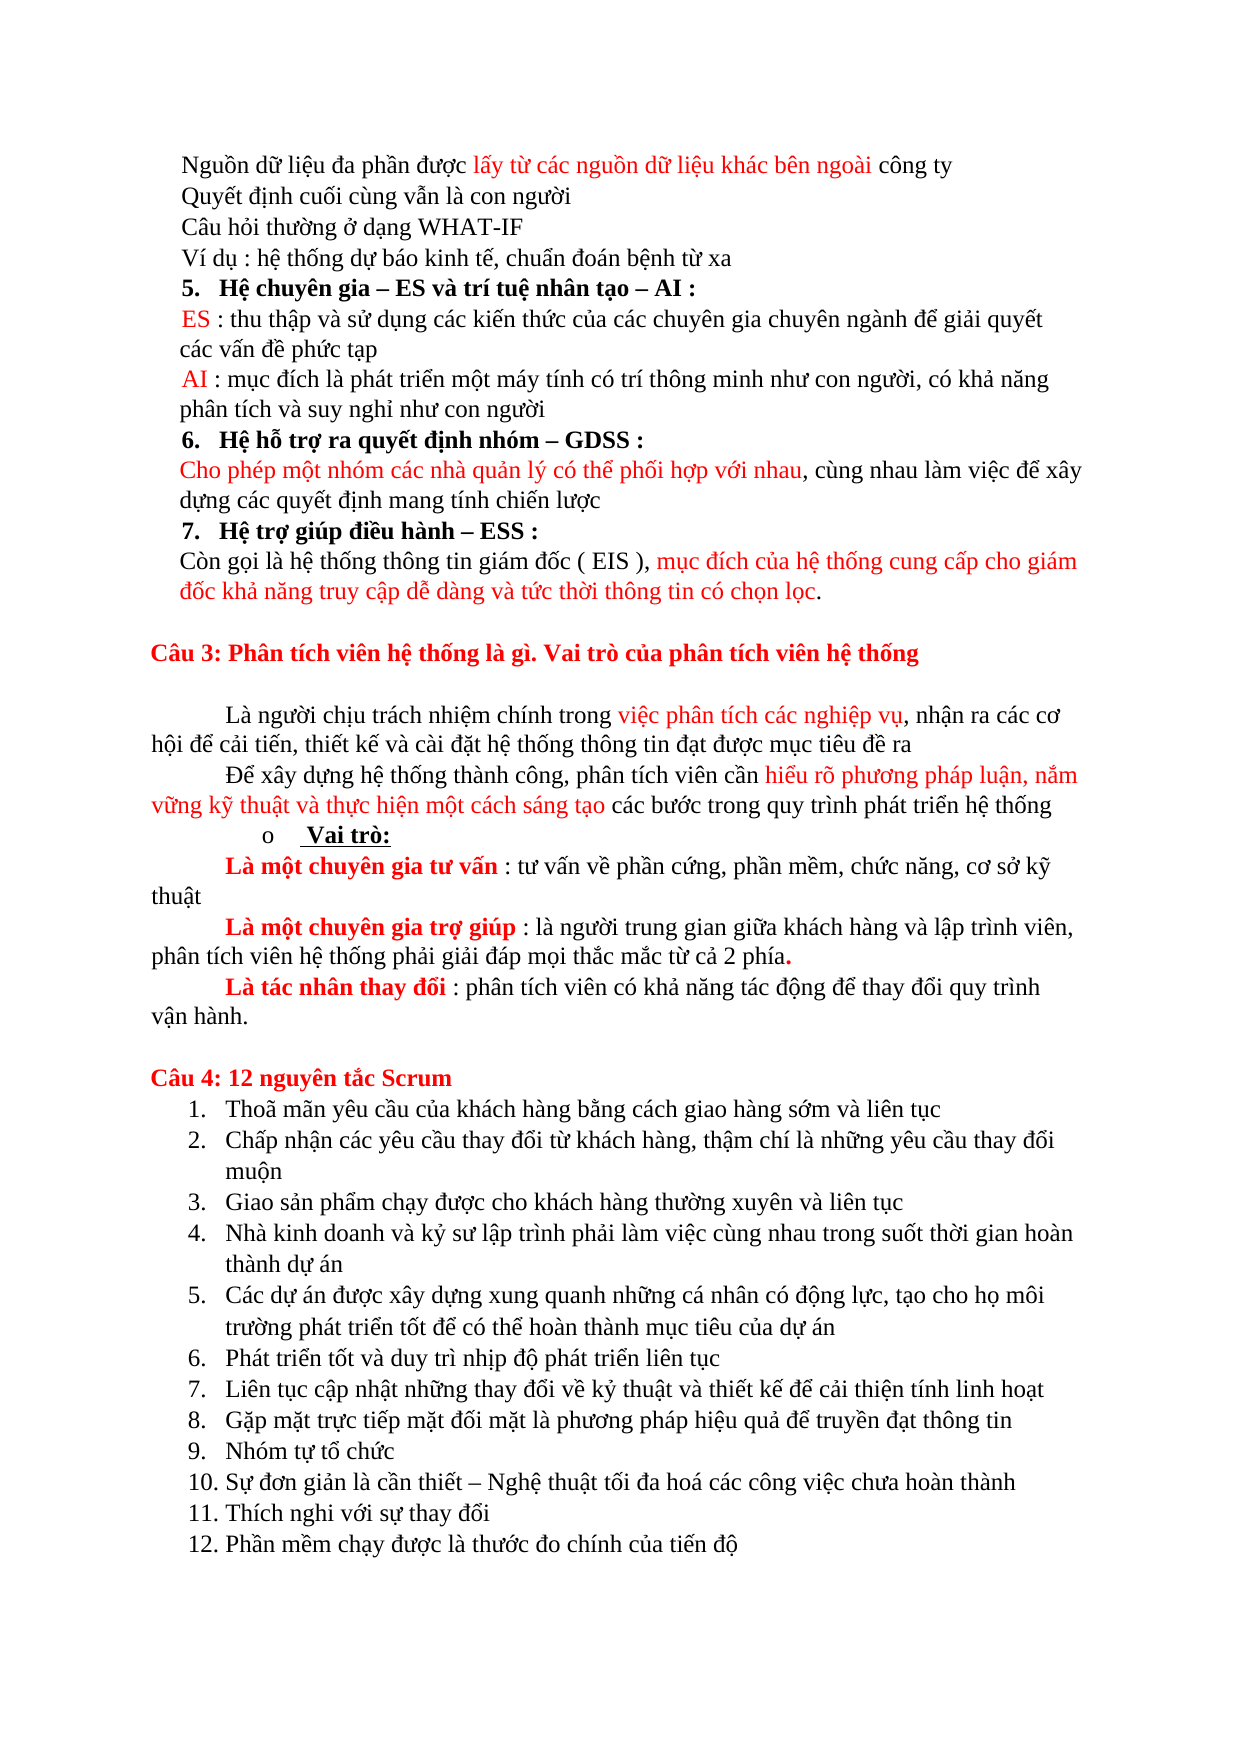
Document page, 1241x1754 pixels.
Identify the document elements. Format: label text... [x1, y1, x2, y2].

list Phát triển tốt và duy trì nhịp độ phát triển liên tục [188, 1343, 1083, 1371]
text Cho phép một nhóm các nhà quản lý có thể phối hợp với nhau, cùng nhau làm việc để xây dựng các quyết định mang tính chiến lược [179, 455, 1082, 514]
text Câu 3: Phân tích viên hệ thống là gì. Vai trò của phân tích viên hệ thống [150, 638, 1083, 667]
list Sự đơn giản là cần thiết – Nghệ thuật tối đa hoá các công việc chưa hoàn thành [188, 1467, 1083, 1496]
list Chấp nhận các yêu cầu thay đổi từ khách hàng, thậm chí là những yêu cầu thay đổi muộn [188, 1125, 1083, 1185]
text Câu 4: 12 nguyên tắc Scrum [150, 1063, 1083, 1092]
list Các dự án được xây dựng xung quanh những cá nhân có động lực, tạo cho họ môi trường phát triển tốt để có thể hoàn thành mục tiêu của dự án [188, 1281, 1083, 1340]
list Hệ chuyên gia – ES và trí tuệ nhân tạo – AI : [181, 273, 1082, 302]
text AI : mục đích là phát triển một máy tính có trí thông minh như con người, có khả năng phân tích và suy nghỉ như con người [179, 364, 1082, 423]
text Nguồn dữ liệu đa phần được lấy từ các nguồn dữ liệu khác bên ngoài công ty [181, 151, 1082, 179]
text Ví dụ : hệ thống dự báo kinh tế, chuẩn đoán bệnh từ xa [151, 243, 1082, 272]
text Quyết định cuối cùng vẫn là con người [181, 181, 1082, 210]
text Để xây dựng hệ thống thành công, phân tích viên cần hiểu rõ phương pháp luận, nắm vững kỹ thuật và thực hiện một cách sáng tạo các bước trong quy trình phát triển hệ thống [151, 760, 1082, 818]
list Giao sản phẩm chạy được cho khách hàng thường xuyên và liên tục [188, 1187, 1083, 1216]
list Liên tục cập nhật những thay đổi về kỷ thuật và thiết kế để cải thiện tính linh hoạt [188, 1374, 1083, 1402]
text Là tác nhân thay đổi : phân tích viên có khả năng tác động để thay đổi quy trình vận hành. [151, 972, 1082, 1030]
list Hệ hỗ trợ ra quyết định nhóm – GDSS : [181, 425, 1083, 454]
list Vai trò: [262, 821, 1082, 849]
list Phần mềm chạy được là thước đo chính của tiến độ [188, 1529, 1083, 1558]
text Là một chuyên gia trợ giúp : là người trung gian giữa khách hàng và lập trình viên, phân tích viên hệ thống phải giải đáp mọi thắc mắc từ cả 2 phía. [151, 912, 1082, 970]
list Gặp mặt trực tiếp mặt đối mặt là phương pháp hiệu quả để truyền đạt thông tin [188, 1405, 1083, 1433]
text Là người chịu trách nhiệm chính trong việc phân tích các nghiệp vụ, nhận ra các cơ hội để cải tiến, thiết kế và cài đặt hệ thống thông tin đạt được mục tiêu đề ra [151, 700, 1082, 758]
text Còn gọi là hệ thống thông tin giám đốc ( EIS ), mục đích của hệ thống cung cấp cho giám đốc khả năng truy cập dễ dàng và tức thời thông tin có chọn lọc. [179, 546, 1082, 605]
text Là một chuyên gia tư vấn : tư vấn về phần cứng, phần mềm, chức năng, cơ sở kỹ thuật [151, 851, 1082, 909]
list Thoã mãn yêu cầu của khách hàng bằng cách giao hàng sớm và liên tục [188, 1094, 1083, 1123]
text Câu hỏi thường ở dạng WHAT-IF [165, 212, 1082, 241]
list Nhóm tự tổ chức [188, 1436, 1083, 1464]
list Nhà kinh doanh và kỷ sư lập trình phải làm việc cùng nhau trong suốt thời gian hoàn thành dự án [188, 1218, 1083, 1278]
list Thích nghi với sự thay đổi [188, 1498, 1083, 1527]
text ES : thu thập và sử dụng các kiến thức của các chuyên gia chuyên ngành để giải quyết các vấn đề phức tạp [179, 304, 1082, 363]
list Hệ trợ giúp điều hành – ESS : [181, 516, 1082, 544]
